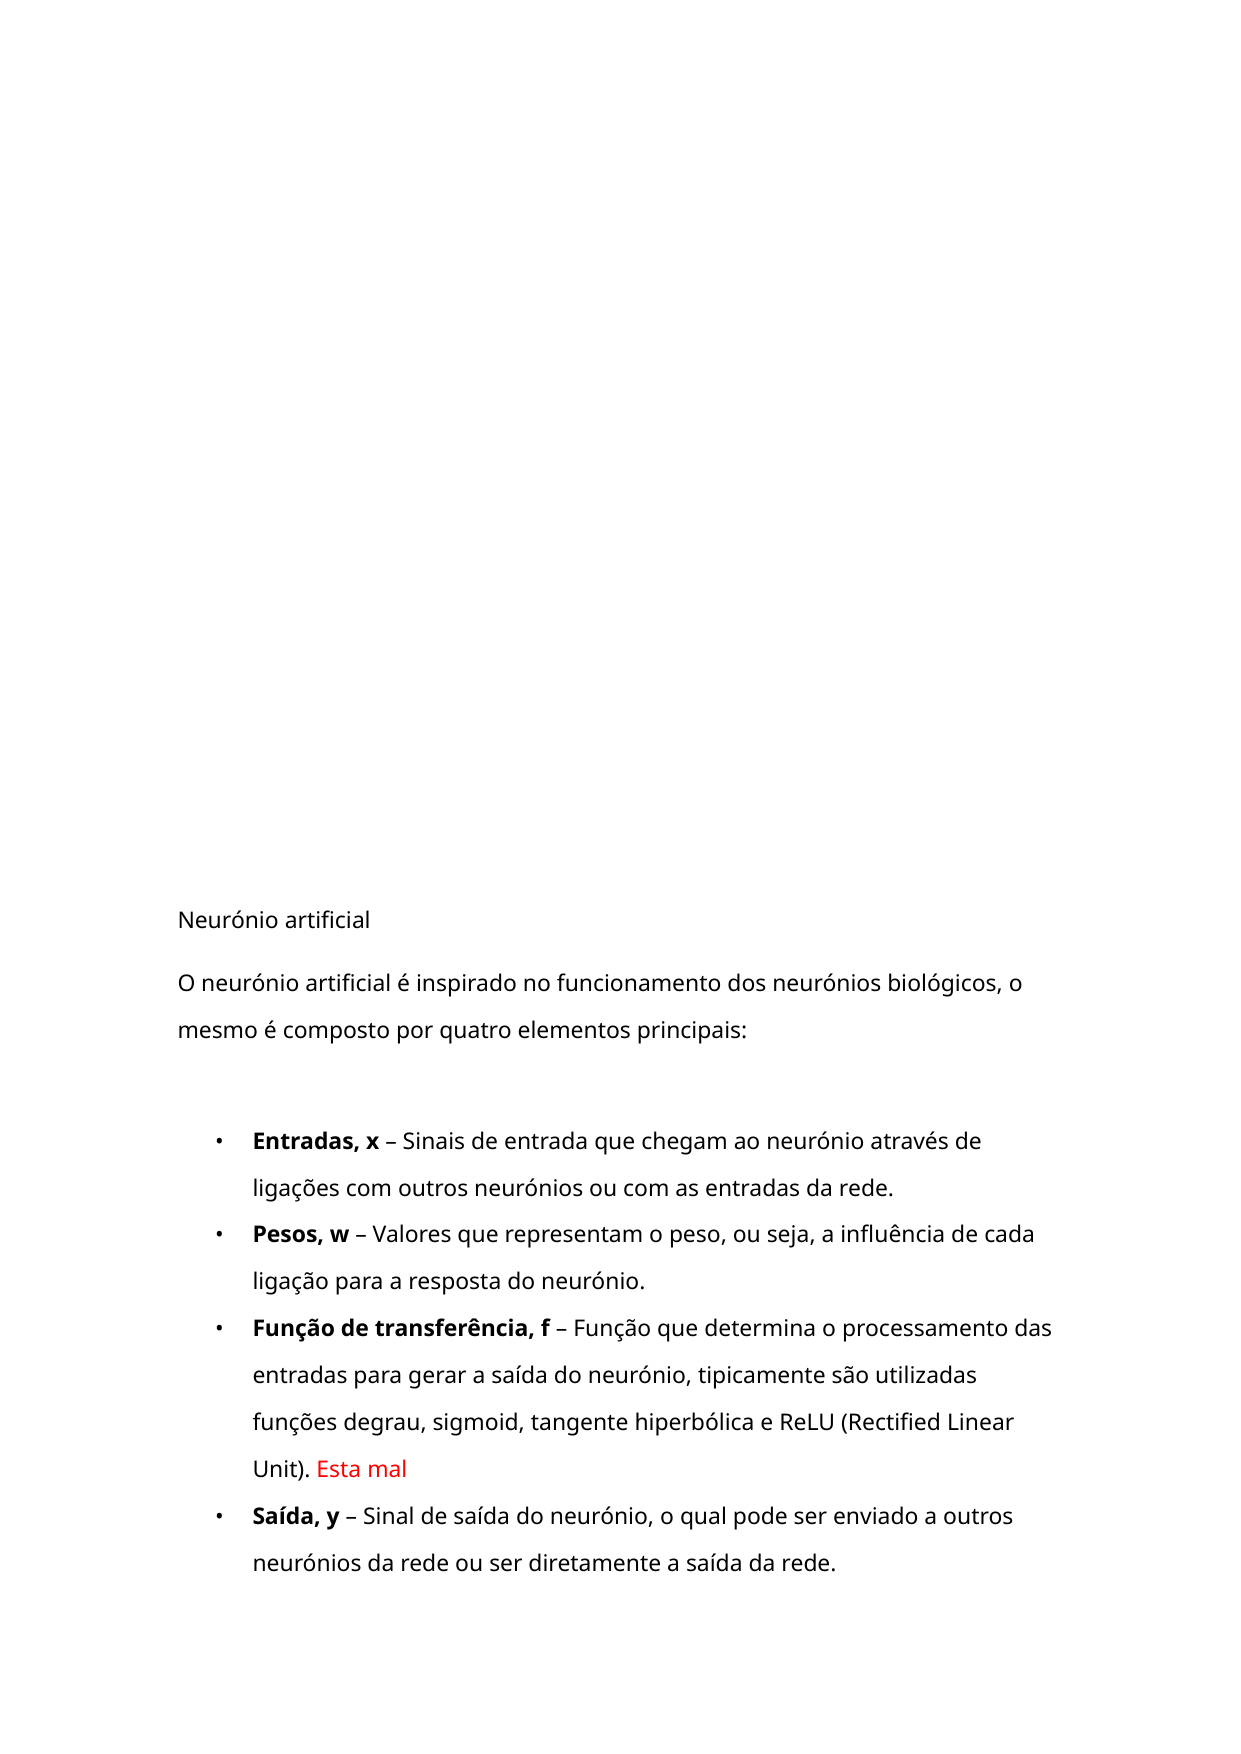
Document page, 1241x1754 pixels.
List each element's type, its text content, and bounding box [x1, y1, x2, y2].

text O neurónio artificial é inspirado no funcionamento dos neurónios biológicos, o mesmo é composto por quatro elementos principais: [177, 967, 1063, 1046]
list Entradas, x – Sinais de entrada que chegam ao neurónio através de ligações com outros neurónios ou com as entradas da rede. [215, 1125, 1063, 1203]
text Neurónio artificial [177, 904, 1063, 935]
list Pesos, w – Valores que representam o peso, ou seja, a influência de cada ligação para a resposta do neurónio. [215, 1218, 1063, 1297]
list Função de transferência, f – Função que determina o processamento das entradas para gerar a saída do neurónio, tipicamente são utilizadas funções degrau, sigmoid, tangente hiperbólica e ReLU (Rectified Linear Unit). Esta mal [215, 1312, 1063, 1484]
list Saída, y – Sinal de saída do neurónio, o qual pode ser enviado a outros neurónios da rede ou ser diretamente a saída da rede. [215, 1500, 1063, 1578]
